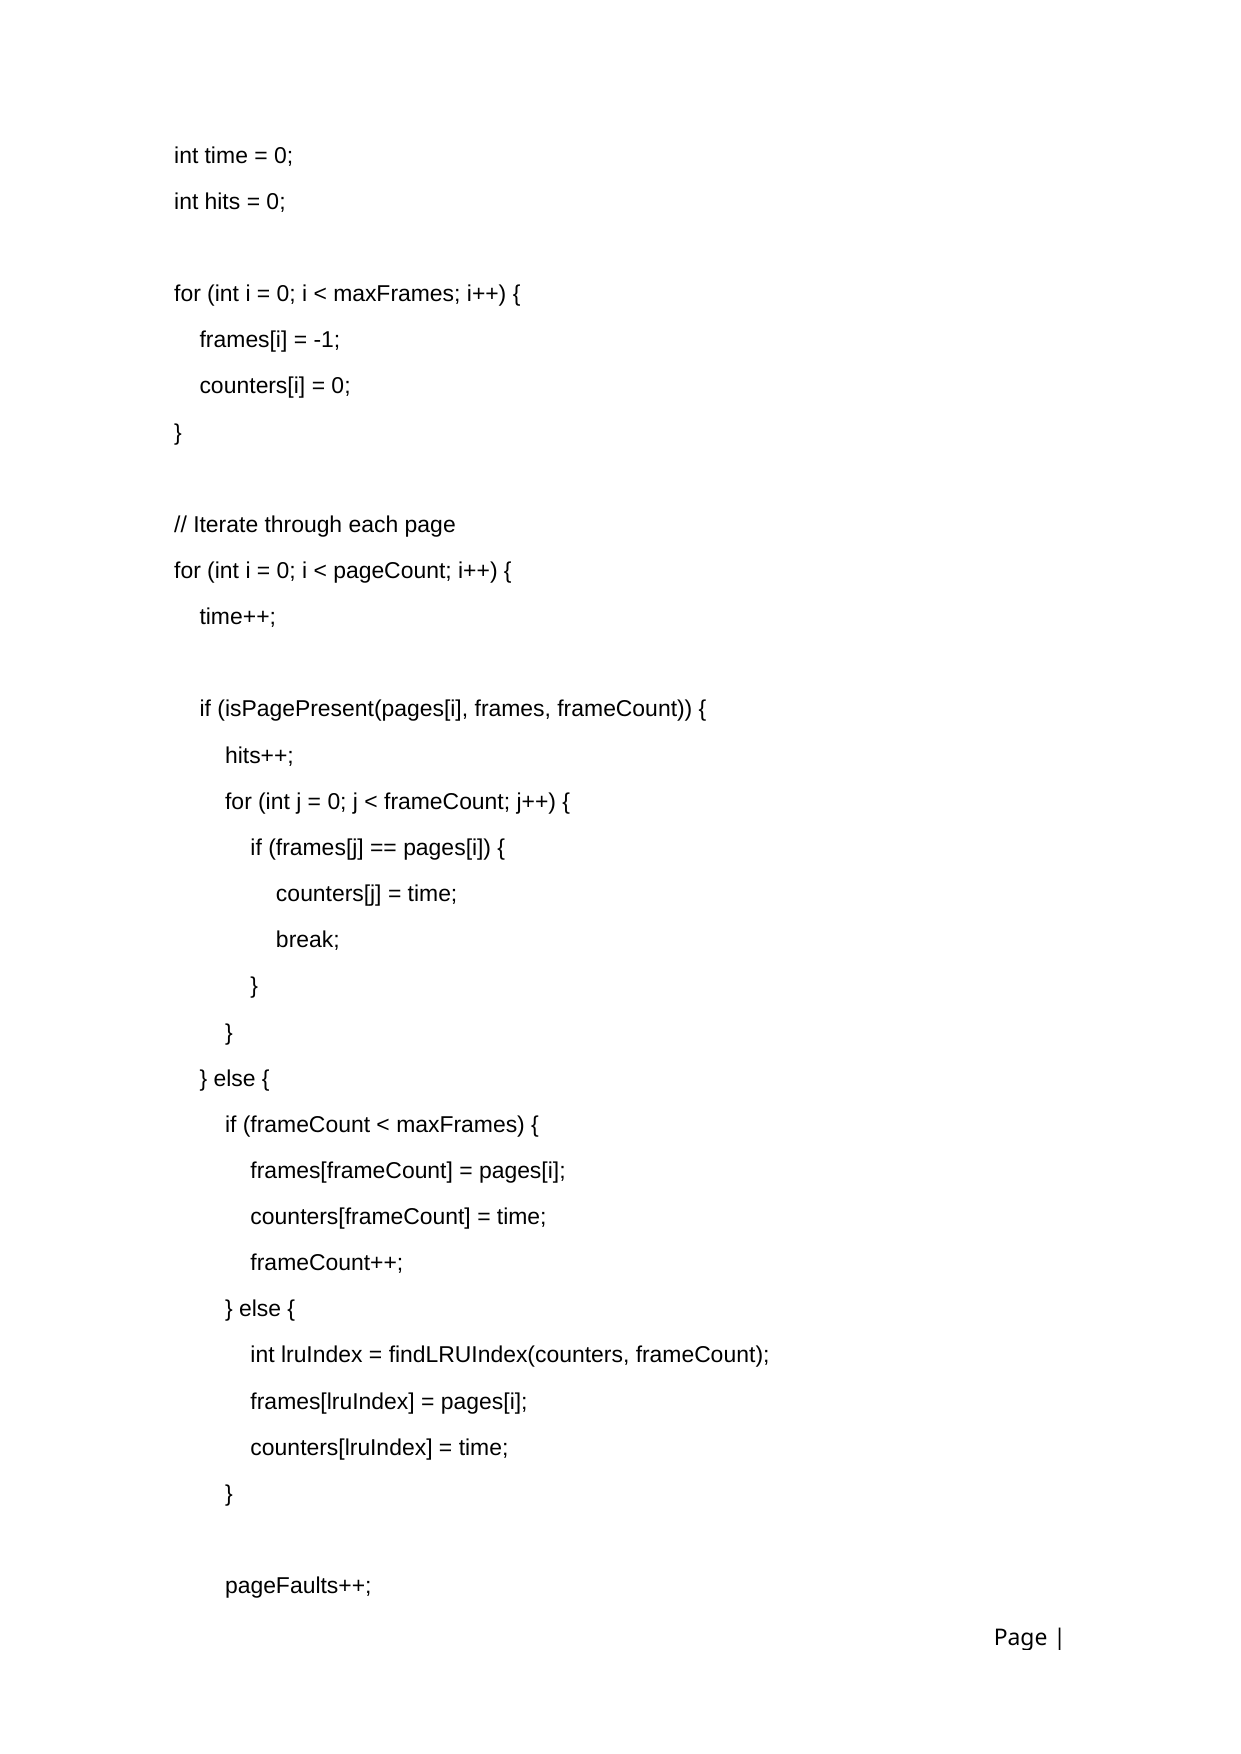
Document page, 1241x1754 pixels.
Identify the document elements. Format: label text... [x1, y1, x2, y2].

subtitle pageFaults++; [148, 1572, 1086, 1598]
subtitle for (int i = 0; i < pageCount; i++) { [148, 557, 1086, 583]
subtitle counters[j] = time; [148, 880, 1086, 906]
subtitle } else { [148, 1295, 1086, 1322]
subtitle } [148, 1018, 1086, 1045]
subtitle hits++; [148, 742, 1086, 768]
subtitle int lruIndex = findLRUIndex(counters, frameCount); [148, 1341, 1086, 1368]
subtitle frames[lruIndex] = pages[i]; [148, 1388, 1086, 1414]
subtitle counters[frameCount] = time; [148, 1203, 1086, 1229]
subtitle // Iterate through each page [148, 511, 1086, 537]
subtitle } [148, 1480, 1086, 1506]
subtitle break; [148, 926, 1086, 952]
subtitle frames[i] = -1; [148, 326, 1086, 353]
subtitle int hits = 0; [148, 188, 1086, 214]
subtitle frameCount++; [148, 1249, 1086, 1276]
subtitle } [148, 418, 1086, 445]
subtitle } else { [148, 1064, 1086, 1091]
subtitle for (int j = 0; j < frameCount; j++) { [148, 788, 1086, 814]
subtitle if (frameCount < maxFrames) { [148, 1111, 1086, 1137]
subtitle time++; [148, 603, 1086, 629]
subtitle for (int i = 0; i < maxFrames; i++) { [148, 280, 1086, 306]
subtitle int time = 0; [148, 142, 1086, 168]
subtitle } [148, 972, 1086, 999]
subtitle frames[frameCount] = pages[i]; [148, 1157, 1086, 1183]
subtitle if (isPagePresent(pages[i], frames, frameCount)) { [148, 695, 1086, 722]
subtitle counters[i] = 0; [148, 372, 1086, 399]
subtitle if (frames[j] == pages[i]) { [148, 834, 1086, 860]
subtitle counters[lruIndex] = time; [148, 1434, 1086, 1460]
